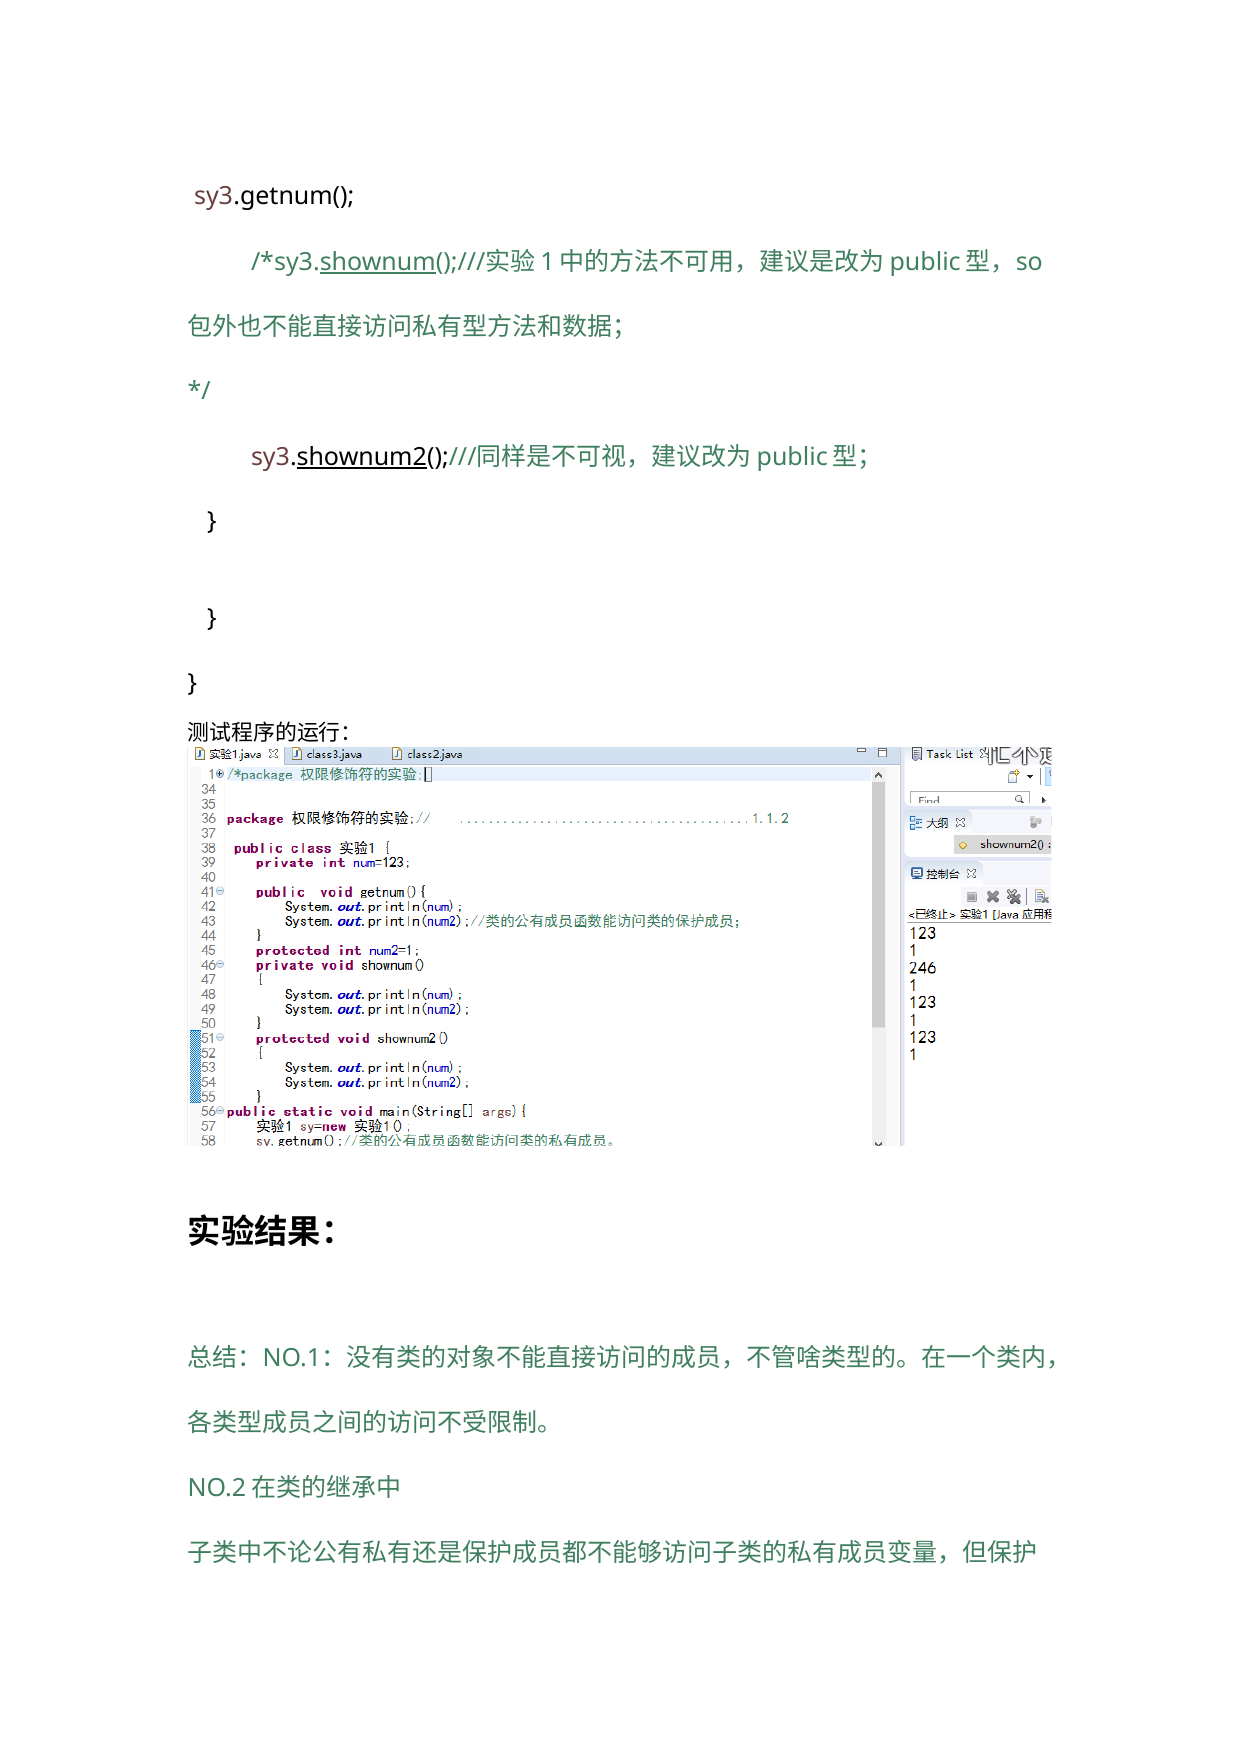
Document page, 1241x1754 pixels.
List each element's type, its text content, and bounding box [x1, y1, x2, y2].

picture [187, 747, 1052, 1146]
text } [187, 487, 1053, 552]
text /*sy3.shownum();///实验1中的方法不可用，建议是改为public型，so包外也不能直接访问私有型方法和数据； [187, 227, 1053, 357]
text sy3.shownum2();///同样是不可视，建议改为public型； [187, 422, 1053, 487]
text */ [187, 357, 1053, 422]
text 测试程序的运行： [187, 714, 1053, 747]
text 总结：NO.1：没有类的对象不能直接访问的成员，不管啥类型的。在一个类内，各类型成员之间的访问不受限制。 [187, 1323, 1053, 1453]
text } [187, 584, 1053, 649]
subtitle 实验结果： [187, 1197, 1053, 1262]
text NO.2在类的继承中 [187, 1453, 1053, 1518]
text } [187, 649, 1053, 714]
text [187, 1518, 1053, 1583]
text sy3.getnum(); [187, 162, 1053, 227]
